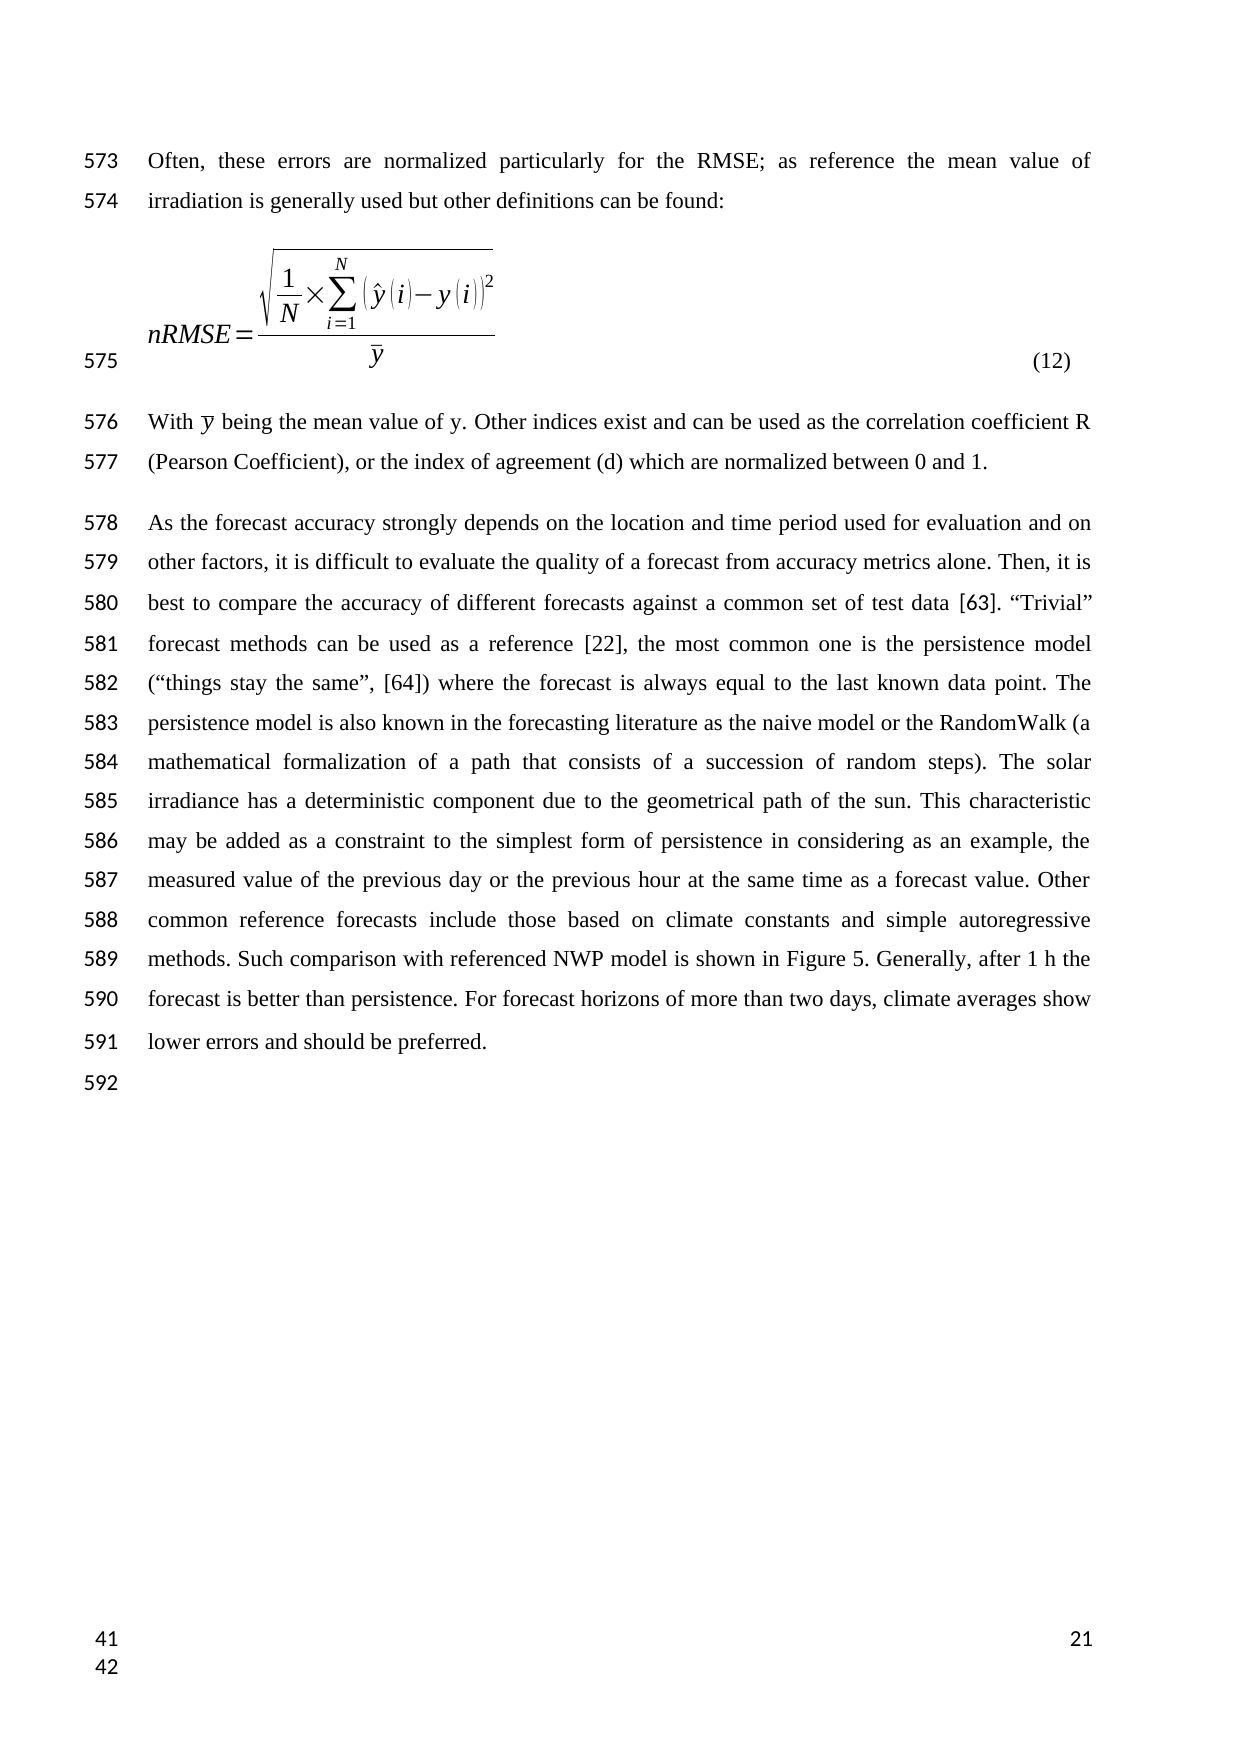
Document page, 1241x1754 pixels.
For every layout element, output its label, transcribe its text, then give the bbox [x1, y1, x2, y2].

text Often, these errors are normalized particularly for the RMSE; as reference the mean value of irradiation is generally used but other definitions can be found: [148, 148, 1093, 213]
text As the forecast accuracy strongly depends on the location and time period used for evaluation and on other factors, it is difficult to evaluate the quality of a forecast from accuracy metrics alone. Then, it is best to compare the accuracy of different forecasts against a common set of test data [63]. “Trivial” forecast methods can be used as a reference [22], the most common one is the persistence model (“things stay the same”, [64]) where the forecast is always equal to the last known data point. The persistence model is also known in the forecasting literature as the naive model or the RandomWalk (a mathematical formalization of a path that consists of a succession of random steps). The solar irradiance has a deterministic component due to the geometrical path of the sun. This characteristic may be added as a constraint to the simplest form of persistence in considering as an example, the measured value of the previous day or the previous hour at the same time as a forecast value. Other common reference forecasts include those based on climate constants and simple autoregressive methods. Such comparison with referenced NWP model is shown in Figure 5. Generally, after 1 h the forecast is better than persistence. For forecast horizons of more than two days, climate averages show lower errors and should be preferred. [148, 509, 1093, 1054]
text (12) [148, 247, 1093, 374]
text With being the mean value of y. Other indices exist and can be used as the correlation coefficient R (Pearson Coefficient), or the index of agreement (d) which are normalized between 0 and 1. [148, 408, 1093, 475]
